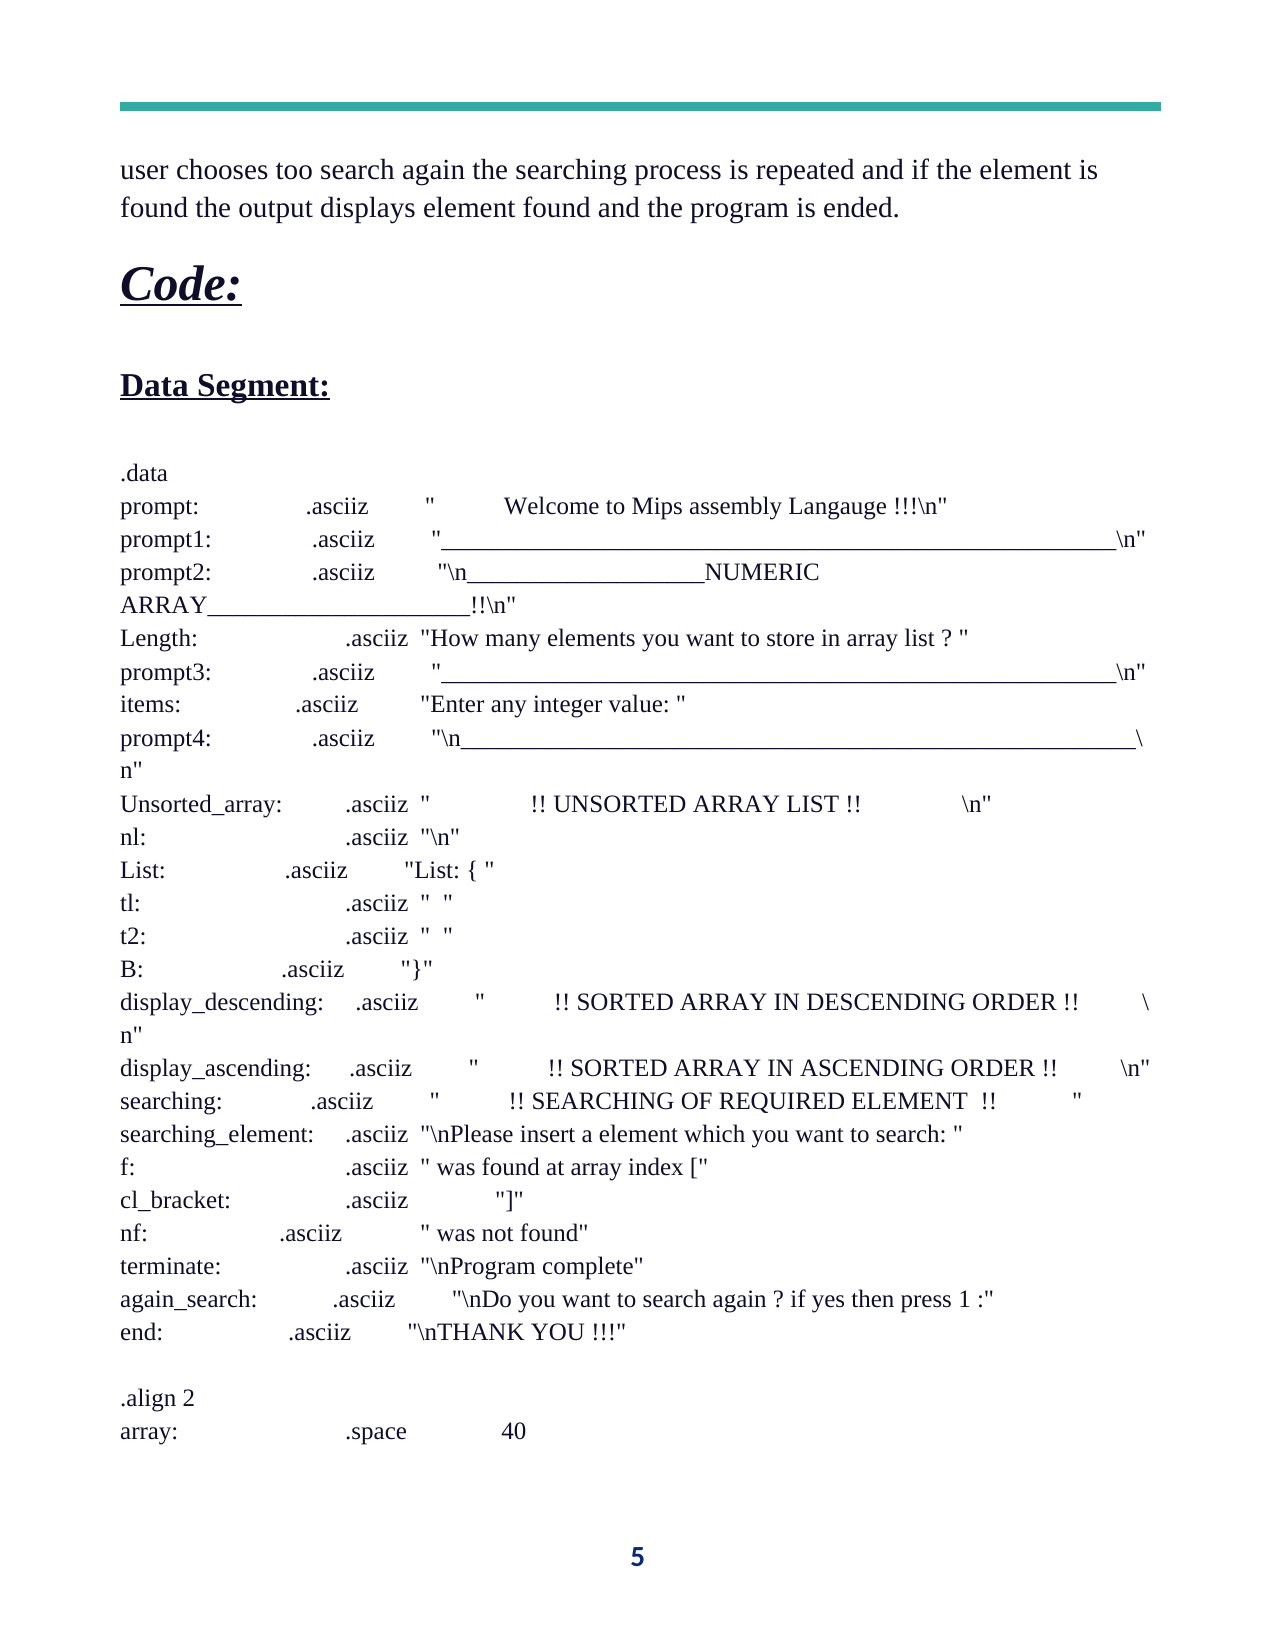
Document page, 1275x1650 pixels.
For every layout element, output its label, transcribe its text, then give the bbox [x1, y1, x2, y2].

text prompt4: .asciiz "\n______________________________________________________\n" [120, 723, 1155, 784]
subtitle Code: [120, 254, 1155, 311]
text end: .asciiz "\nTHANK YOU !!!" [120, 1317, 1155, 1346]
text List: .asciiz "List: { " [120, 855, 1155, 883]
text display_ascending: .asciiz " !! SORTED ARRAY IN ASCENDING ORDER !! \n" [120, 1053, 1155, 1082]
text display_descending: .asciiz " !! SORTED ARRAY IN DESCENDING ORDER !! \n" [120, 987, 1155, 1048]
text f: .asciiz " was found at array index [" [120, 1152, 1155, 1181]
text B: .asciiz "}" [120, 954, 1155, 982]
text Length: .asciiz "How many elements you want to store in array list ? " [120, 623, 1155, 652]
text prompt: .asciiz " Welcome to Mips assembly Langauge !!!\n" [120, 491, 1155, 520]
text again_search: .asciiz "\nDo you want to search again ? if yes then press 1 :" [120, 1284, 1155, 1313]
text prompt1: .asciiz "______________________________________________________\n" [120, 524, 1155, 553]
text .align 2 [120, 1383, 1155, 1412]
text nl: .asciiz "\n" [120, 822, 1155, 850]
text items: .asciiz "Enter any integer value: " [120, 689, 1155, 718]
text t2: .asciiz " " [120, 921, 1155, 949]
text nf: .asciiz " was not found" [120, 1218, 1155, 1247]
text searching: .asciiz " !! SEARCHING OF REQUIRED ELEMENT !! " [120, 1086, 1155, 1114]
text array: .space 40 [120, 1416, 1155, 1445]
text Data Segment: [120, 365, 1155, 403]
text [120, 152, 1155, 224]
text searching_element: .asciiz "\nPlease insert a element which you want to search: " [120, 1119, 1155, 1148]
text Unsorted_array: .asciiz " !! UNSORTED ARRAY LIST !! \n" [120, 789, 1155, 817]
text terminate: .asciiz "\nProgram complete" [120, 1251, 1155, 1280]
text prompt3: .asciiz "______________________________________________________\n" [120, 657, 1155, 685]
text .data [120, 458, 1155, 487]
text tl: .asciiz " " [120, 888, 1155, 916]
text cl_bracket: .asciiz "]" [120, 1185, 1155, 1214]
text prompt2: .asciiz "\n___________________NUMERIC ARRAY_____________________!!\n" [120, 557, 1155, 619]
